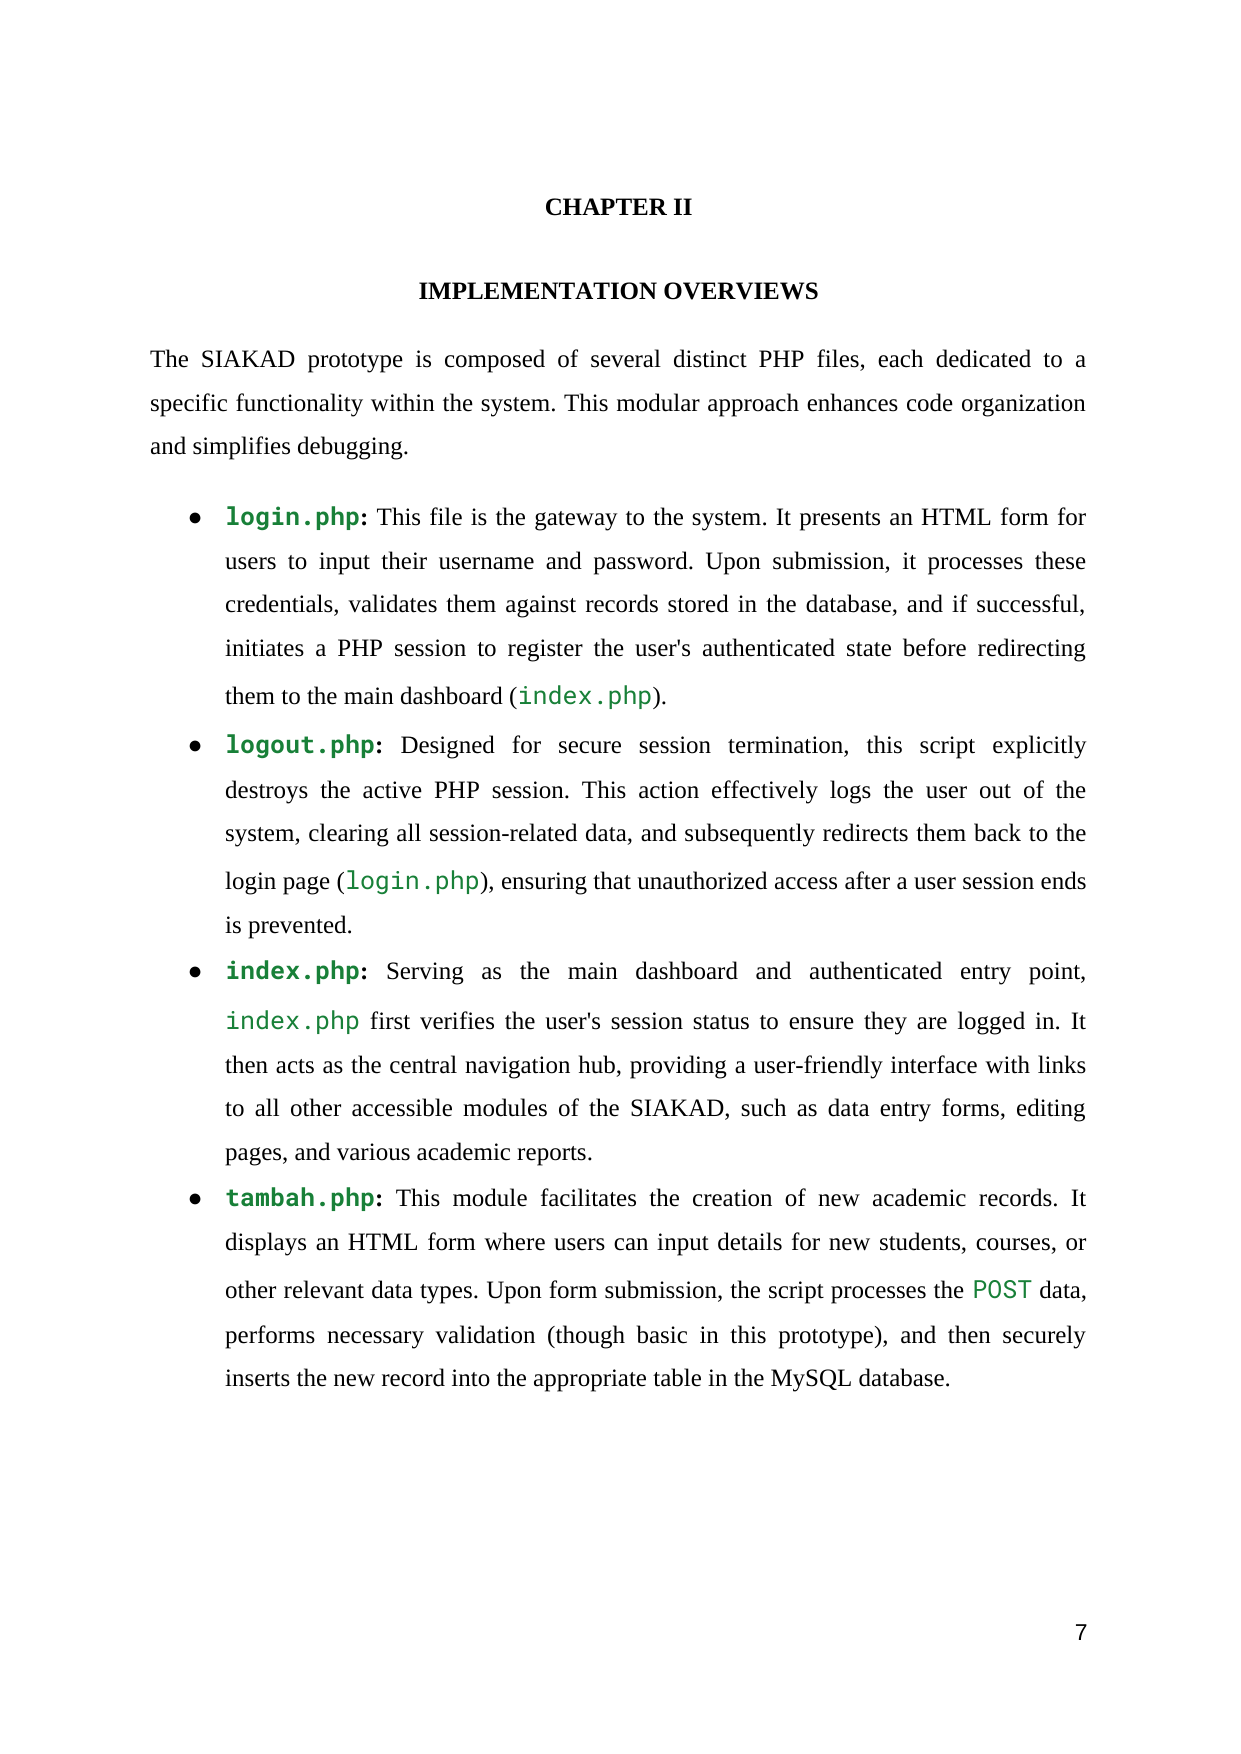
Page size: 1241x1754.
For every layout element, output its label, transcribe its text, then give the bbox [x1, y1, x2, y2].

subtitle IMPLEMENTATION OVERVIEWS [150, 276, 1087, 305]
list index.php: Serving as the main dashboard and authenticated entry point, index.php first verifies the user's session status to ensure they are logged in. It then acts as the central navigation hub, providing a user-friendly interface with links to all other accessible modules of the SIAKAD, such as data entry forms, editing pages, and various academic reports. [187, 953, 1087, 1165]
list tambah.php: This module facilitates the creation of new academic records. It displays an HTML form where users can input details for new students, courses, or other relevant data types. Upon form submission, the script processes the POST data, performs necessary validation (though basic in this prototype), and then securely inserts the new record into the appropriate table in the MySQL database. [187, 1180, 1087, 1392]
text The SIAKAD prototype is composed of several distinct PHP files, each dedicated to a specific functionality within the system. This modular approach enhances code organization and simplifies debugging. [150, 344, 1087, 459]
list login.php: This file is the gateway to the system. It presents an HTML form for users to input their username and password. Upon submission, it processes these credentials, validates them against records stored in the database, and if successful, initiates a PHP session to register the user's authenticated state before redirecting them to the main dashboard (index.php). [187, 499, 1087, 711]
list logout.php: Designed for secure session termination, this script explicitly destroys the active PHP session. This action effectively logs the user out of the system, clearing all session-related data, and subsequently redirects them back to the login page (login.php), ensuring that unauthorized access after a user session ends is prevented. [187, 727, 1087, 939]
subtitle CHAPTER II [150, 192, 1087, 220]
